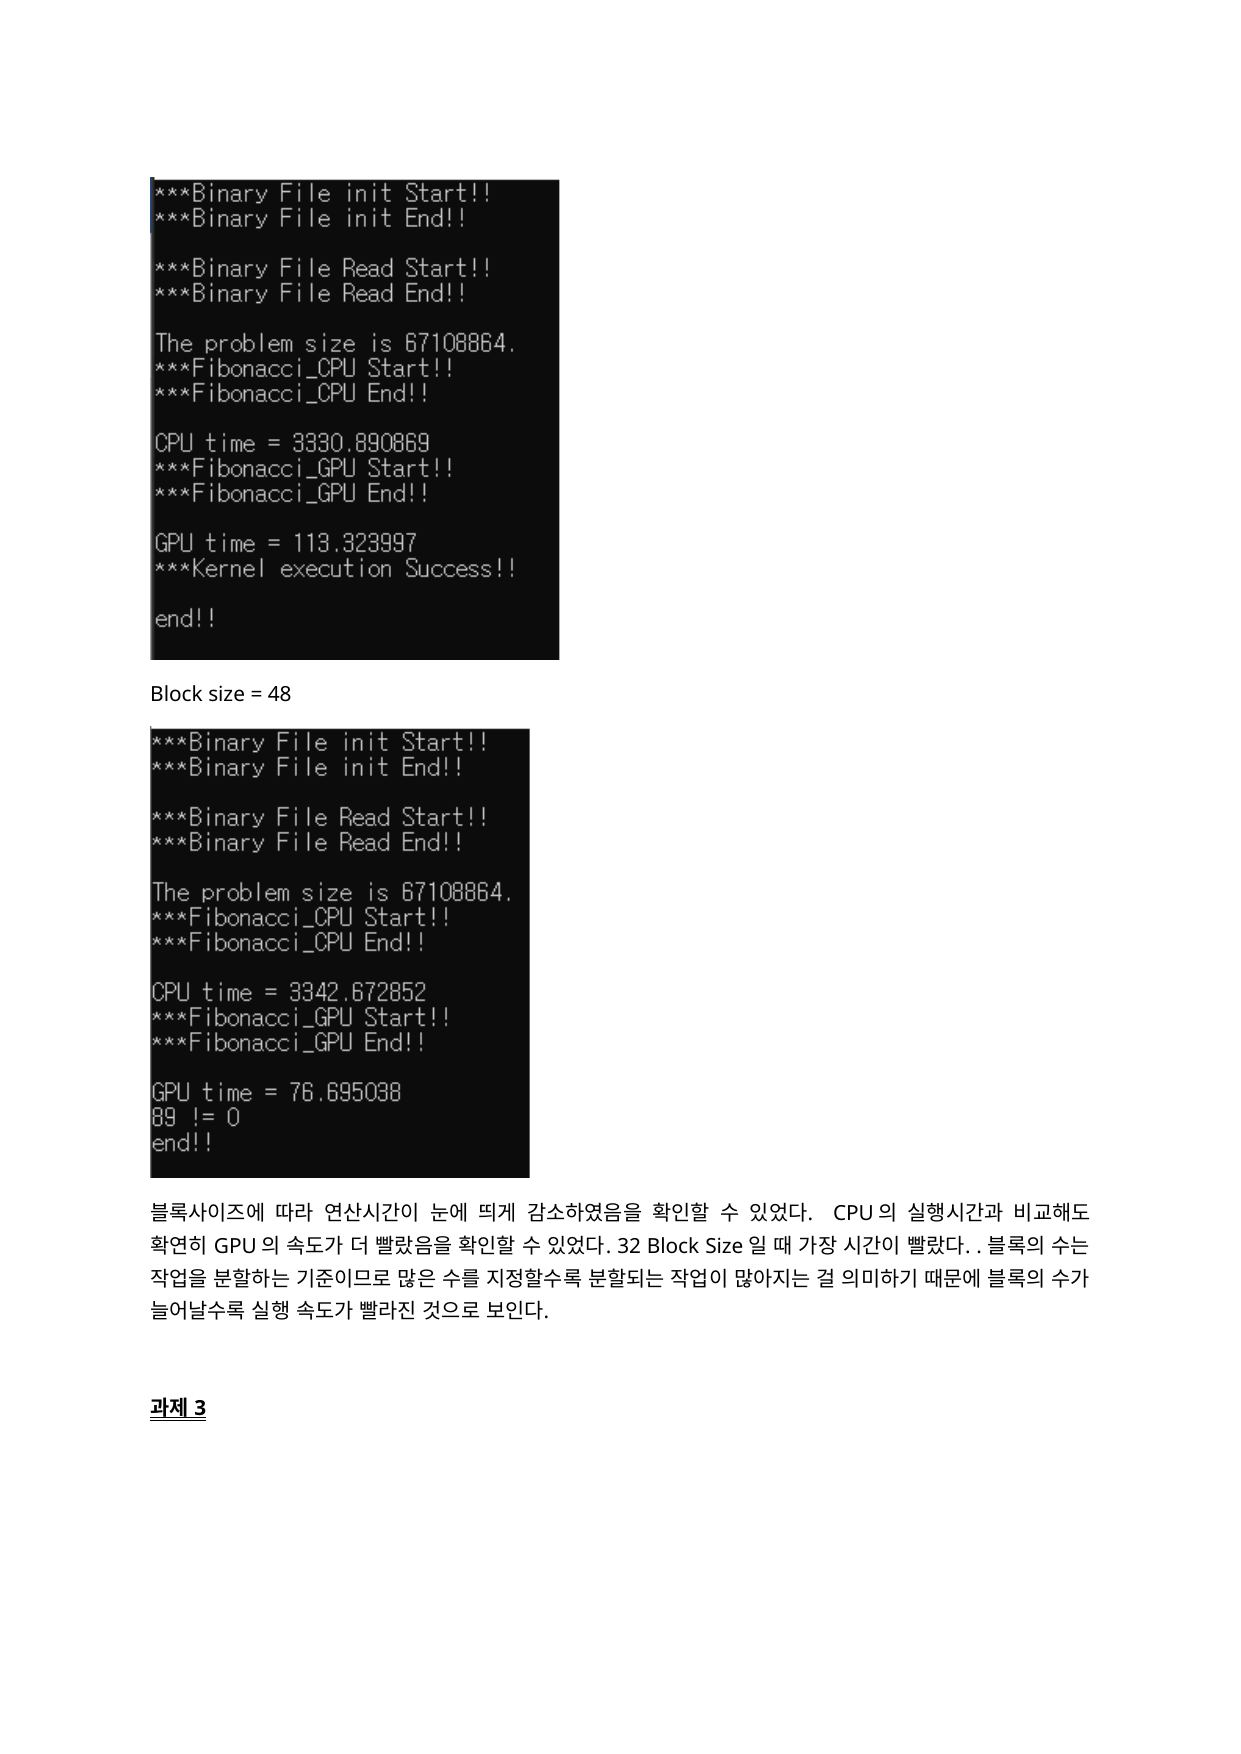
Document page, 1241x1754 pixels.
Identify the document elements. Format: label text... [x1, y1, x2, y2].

text 블록사이즈에 따라 연산시간이 눈에 띄게 감소하였음을 확인할 수 있었다. CPU의 실행시간과 비교해도 확연히 GPU의 속도가 더 빨랐음을 확인할 수 있었다. 32 Block Size일 때 가장 시간이 빨랐다. . 블록의 수는 작업을 분할하는 기준이므로 많은 수를 지정할수록 분할되는 작업이 많아지는 걸 의미하기 때문에 블록의 수가 늘어날수록 실행 속도가 빨라진 것으로 보인다. [150, 1197, 1090, 1325]
text 과제 3 [150, 1391, 1090, 1422]
text Block size = 48 [150, 679, 1090, 707]
picture [150, 726, 530, 1178]
picture [150, 177, 560, 660]
